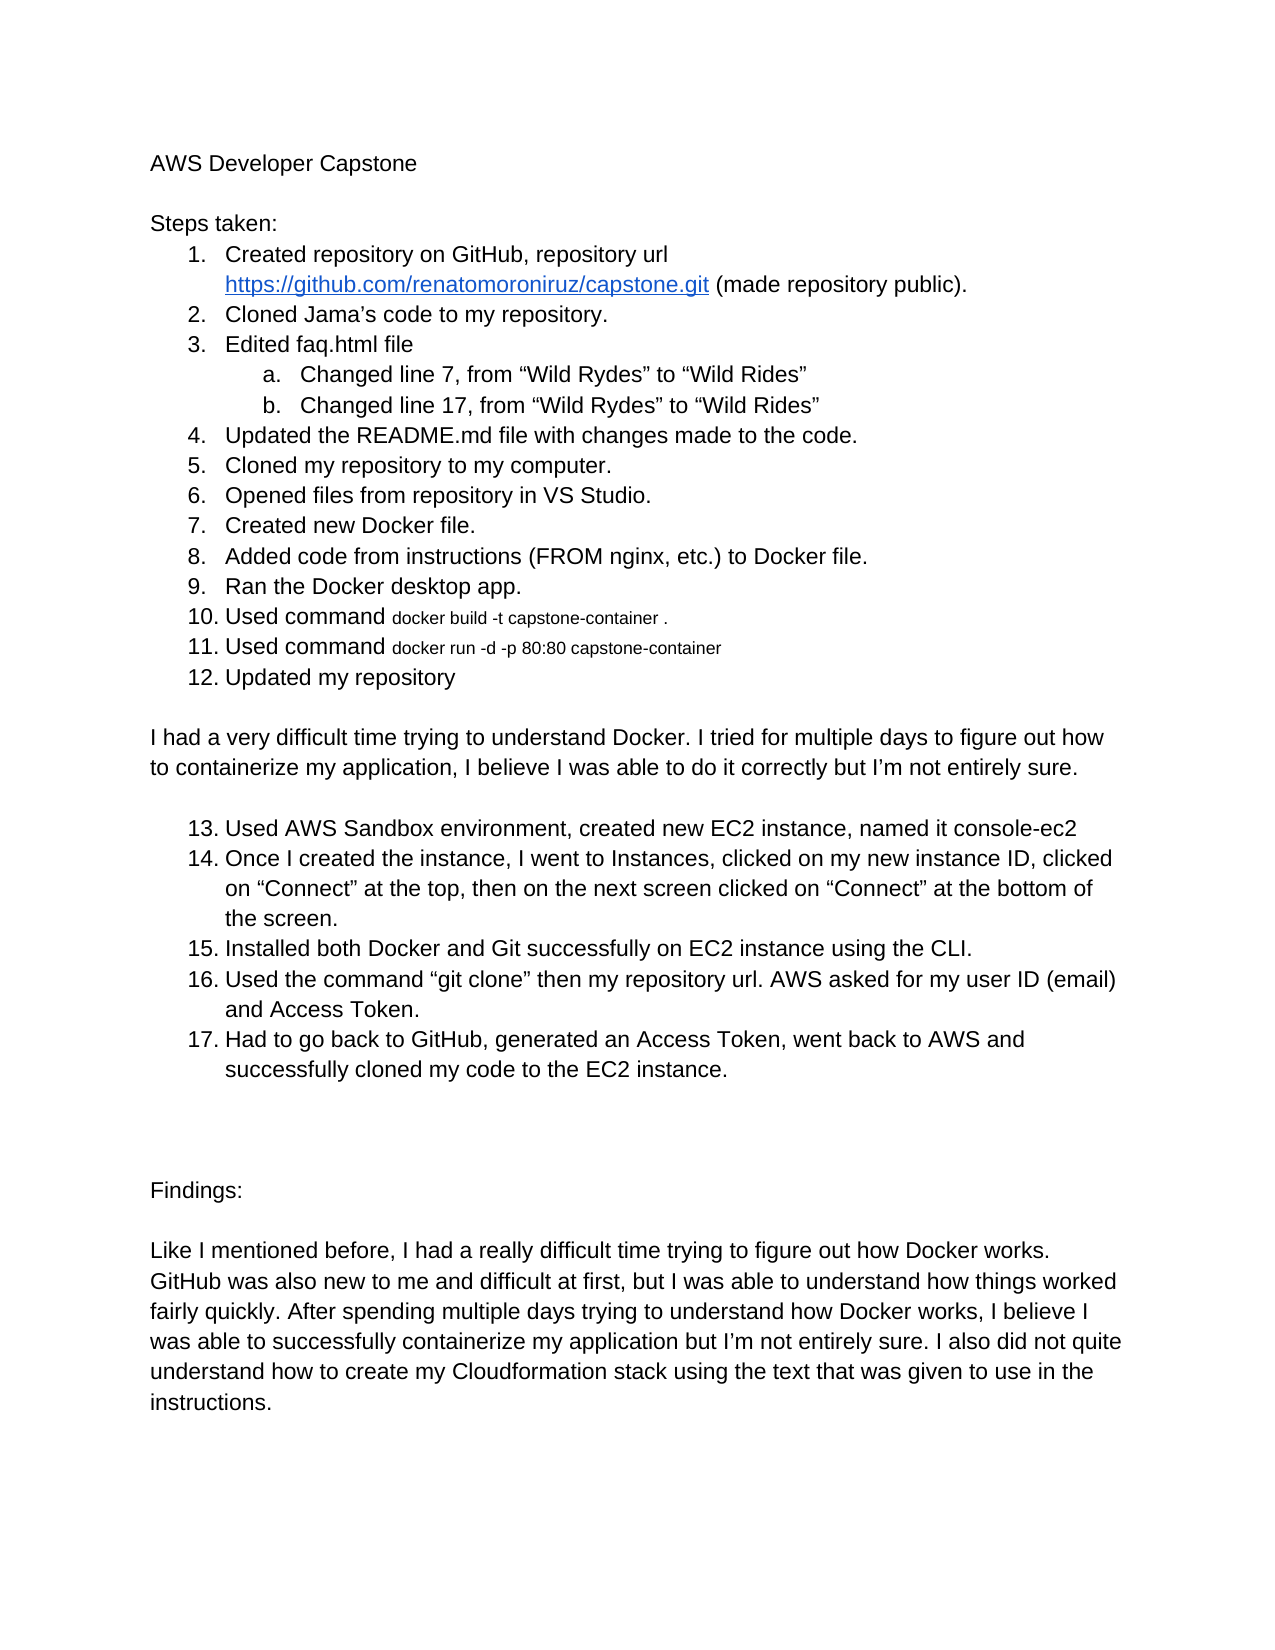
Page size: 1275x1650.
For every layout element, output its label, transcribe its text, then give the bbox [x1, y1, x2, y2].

text I had a very difficult time trying to understand Docker. I tried for multiple days to figure out how to containerize my application, I believe I was able to do it correctly but I’m not entirely sure. [150, 724, 1125, 781]
list Opened files from repository in VS Studio. [187, 482, 1125, 509]
list Edited faq.html file [187, 331, 1125, 358]
list Changed line 7, from “Wild Rydes” to “Wild Rides” [262, 361, 1125, 388]
list Used command docker run -d -p 80:80 capstone-container [187, 633, 1125, 660]
list Used command docker build -t capstone-container . [187, 603, 1125, 629]
text Like I mentioned before, I had a really difficult time trying to figure out how Docker works. GitHub was also new to me and difficult at first, but I was able to understand how things worked fairly quickly. After spending multiple days trying to understand how Docker works, I believe I was able to successfully containerize my application but I’m not entirely sure. I also did not quite understand how to create my Cloudformation stack using the text that was given to use in the instructions. [150, 1237, 1125, 1415]
list Installed both Docker and Git successfully on EC2 instance using the CLI. [187, 935, 1125, 962]
list Changed line 17, from “Wild Rydes” to “Wild Rides” [262, 392, 1125, 418]
list Used AWS Sandbox environment, created new EC2 instance, named it console-ec2 [187, 814, 1125, 841]
list Cloned my repository to my computer. [187, 452, 1125, 478]
text Findings: [150, 1177, 1125, 1203]
list Created new Docker file. [187, 512, 1125, 539]
list Had to go back to GitHub, generated an Access Token, went back to AWS and successfully cloned my code to the EC2 instance. [187, 1026, 1125, 1083]
list Once I created the instance, I went to Instances, clicked on my new instance ID, clicked on “Connect” at the top, then on the next screen clicked on “Connect” at the bottom of the screen. [187, 845, 1125, 932]
text Steps taken: [150, 210, 1125, 237]
list Added code from instructions (FROM nginx, etc.) to Docker file. [187, 543, 1125, 569]
list Updated my repository [187, 663, 1125, 690]
list Created repository on GitHub, repository url https://github.com/renatomoroniruz/capstone.git (made repository public). [187, 241, 1125, 297]
text AWS Developer Capstone [150, 150, 1125, 176]
list Ran the Docker desktop app. [187, 573, 1125, 599]
list Cloned Jama’s code to my repository. [187, 301, 1125, 327]
list Updated the README.md file with changes made to the code. [187, 422, 1125, 448]
list Used the command “git clone” then my repository url. AWS asked for my user ID (email) and Access Token. [187, 966, 1125, 1022]
